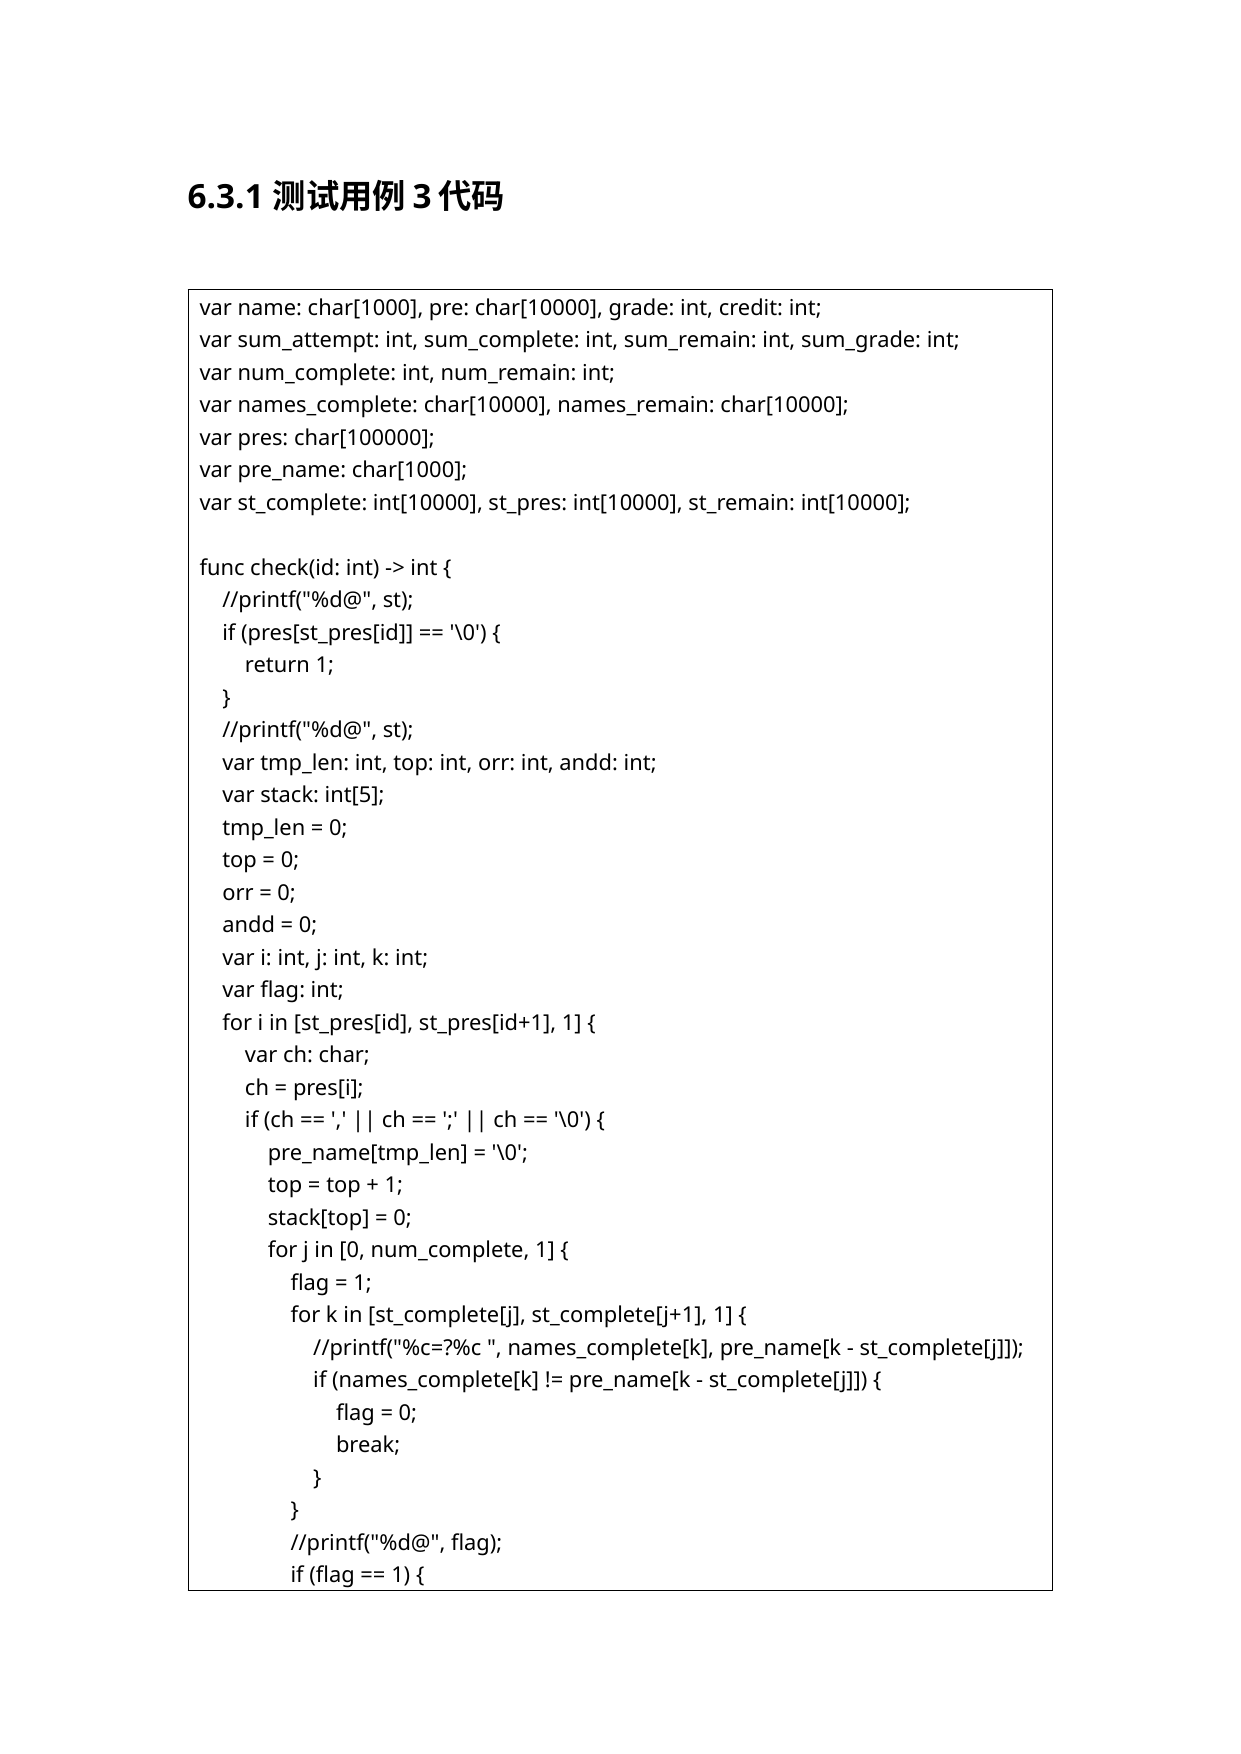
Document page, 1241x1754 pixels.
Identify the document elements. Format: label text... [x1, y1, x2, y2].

subtitle 6.3.1 测试用例3代码 [187, 162, 1053, 227]
